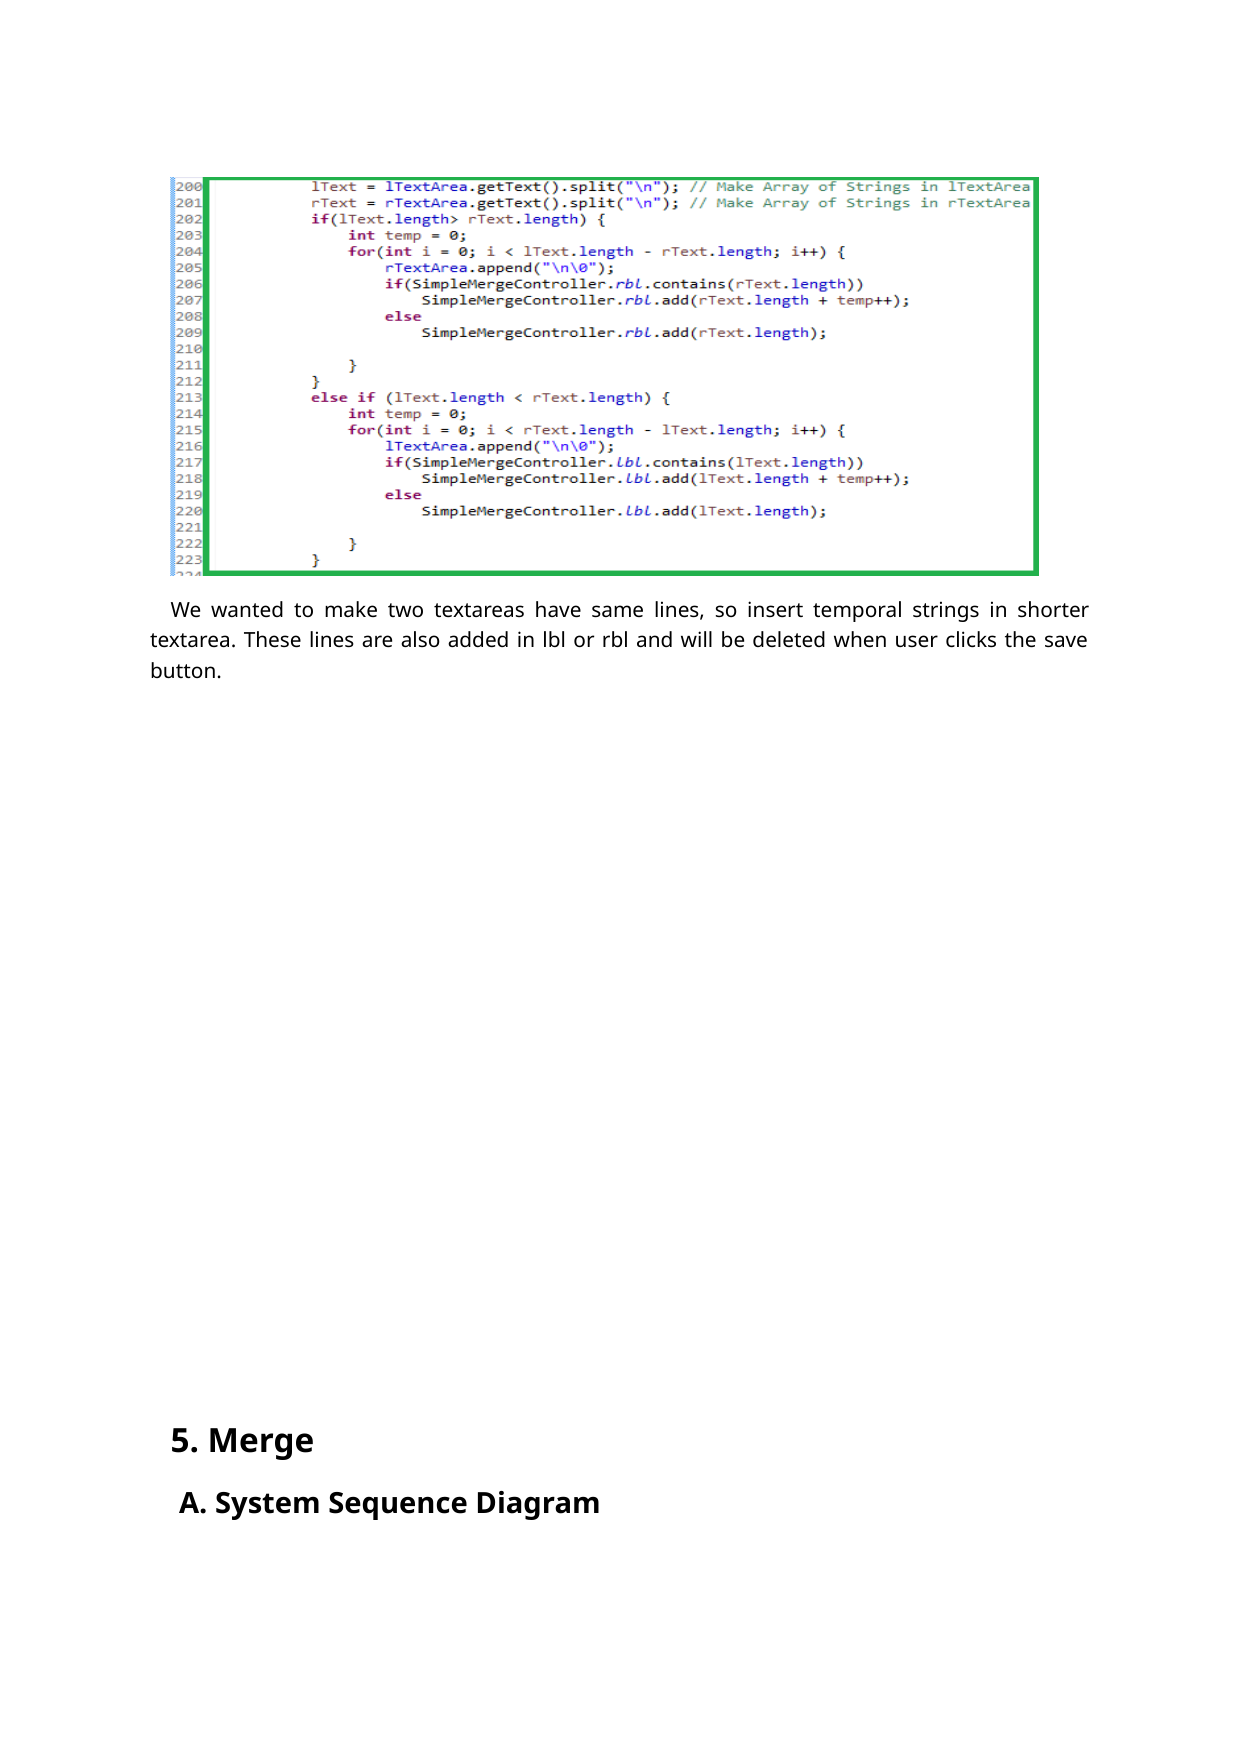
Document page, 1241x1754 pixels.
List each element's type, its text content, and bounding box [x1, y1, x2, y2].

text We wanted to make two textareas have same lines, so insert temporal strings in shorter textarea. These lines are also added in lbl or rbl and will be deleted when user clicks the save button. [150, 595, 1090, 684]
text A. System Sequence Diagram [150, 1483, 1090, 1522]
picture [170, 177, 1039, 576]
text 5. Merge [150, 1417, 1090, 1462]
